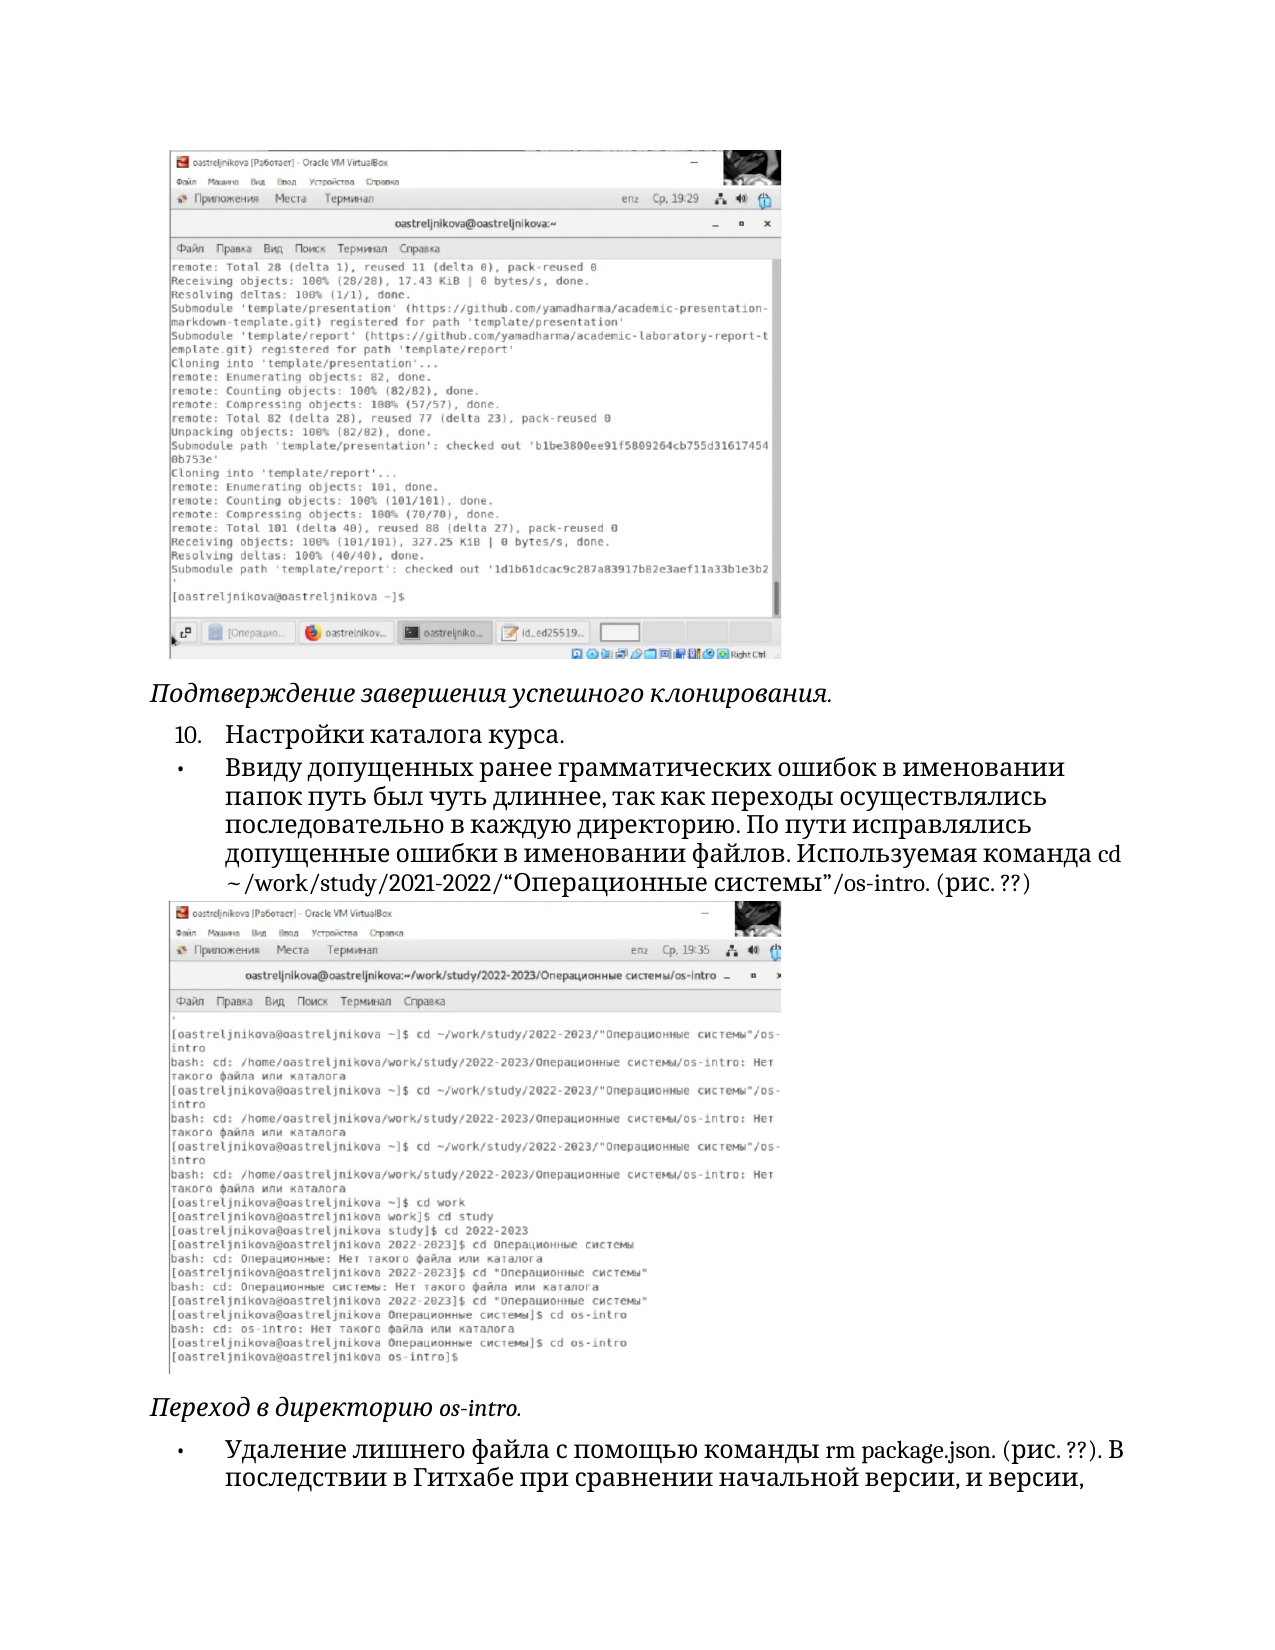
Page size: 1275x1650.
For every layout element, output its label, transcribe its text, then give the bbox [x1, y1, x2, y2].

list Настройки каталога курса. [175, 721, 1125, 750]
picture [168, 901, 782, 1374]
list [175, 1436, 1125, 1493]
picture [168, 150, 782, 659]
text Подтверждение завершения успешного клонирования. [150, 680, 1125, 709]
text Переход в директорию os-intro. [150, 1394, 1125, 1423]
list Ввиду допущенных ранее грамматических ошибок в именовании папок путь был чуть длиннее, так как переходы осуществлялись последовательно в каждую директорию. По пути исправлялись допущенные ошибки в именовании файлов. Используемая команда cd ~/work/study/2021-2022/“Операционные системы”/os-intro. (рис. ??) [175, 754, 1125, 897]
